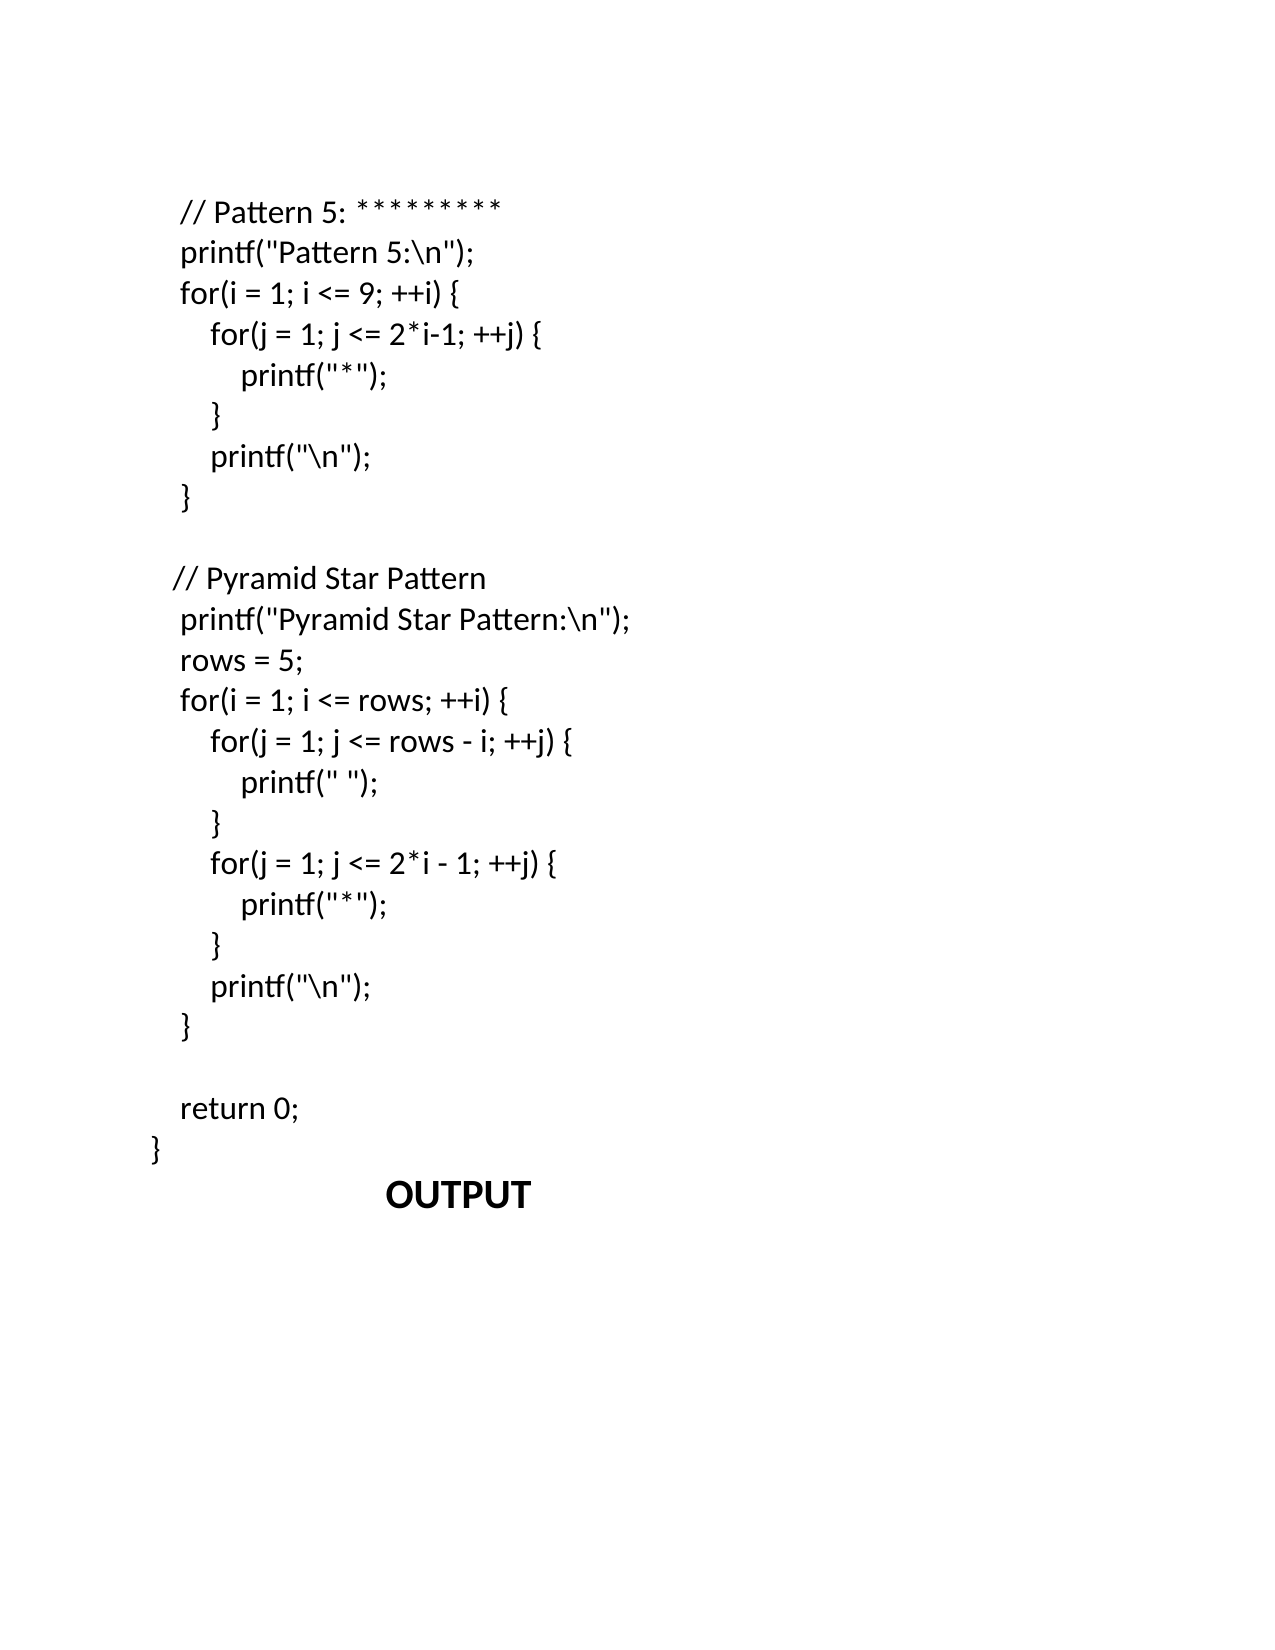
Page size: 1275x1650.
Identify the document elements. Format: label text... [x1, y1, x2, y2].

text } [150, 802, 1125, 842]
text } [150, 1005, 1125, 1046]
text } [150, 394, 1125, 435]
text for(i = 1; i <= 9; ++i) { [150, 272, 1125, 313]
text rows = 5; [150, 639, 1125, 679]
text // Pyramid Star Pattern [150, 557, 1125, 598]
text printf("*"); [150, 883, 1125, 924]
text OUTPUT [150, 1168, 1125, 1219]
text for(j = 1; j <= 2*i-1; ++j) { [150, 313, 1125, 354]
text printf("\n"); [150, 964, 1125, 1005]
text for(j = 1; j <= 2*i - 1; ++j) { [150, 842, 1125, 883]
text } [150, 476, 1125, 517]
text printf("Pyramid Star Pattern:\n"); [150, 598, 1125, 639]
text printf(" "); [150, 761, 1125, 802]
text // Pattern 5: ********* [150, 191, 1125, 231]
text for(i = 1; i <= rows; ++i) { [150, 679, 1125, 720]
text printf("Pattern 5:\n"); [150, 231, 1125, 272]
text } [150, 1127, 1125, 1168]
text printf("*"); [150, 354, 1125, 394]
text return 0; [150, 1087, 1125, 1127]
text } [150, 924, 1125, 964]
text for(j = 1; j <= rows - i; ++j) { [150, 720, 1125, 761]
text printf("\n"); [150, 435, 1125, 476]
